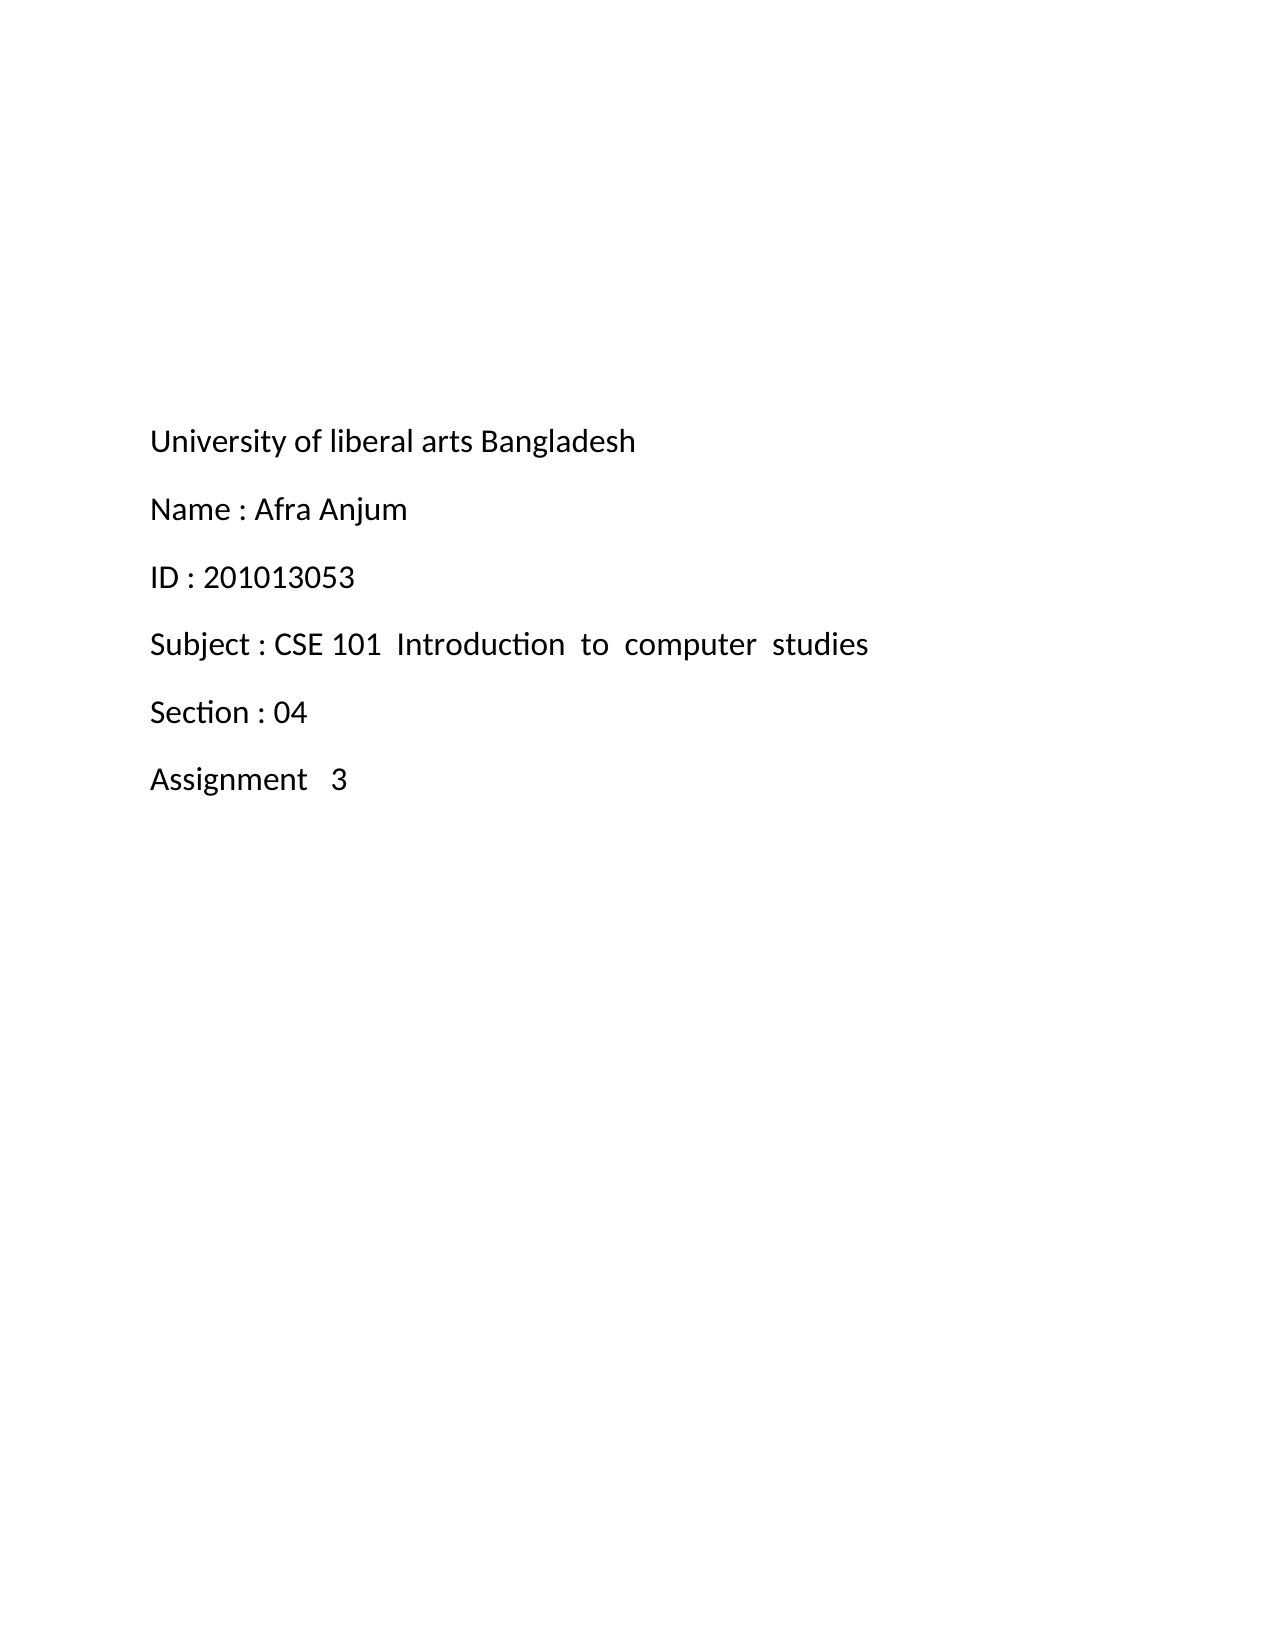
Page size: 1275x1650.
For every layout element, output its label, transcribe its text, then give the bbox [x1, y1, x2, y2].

text ID : 201013053 [150, 556, 1125, 596]
text Name : Afra Anjum [150, 488, 1125, 529]
text Section : 04 [150, 691, 1125, 732]
text Assignment 3 [150, 758, 1125, 799]
text Subject : CSE 101 Introduction to computer studies [150, 623, 1125, 664]
text University of liberal arts Bangladesh [150, 420, 1125, 461]
